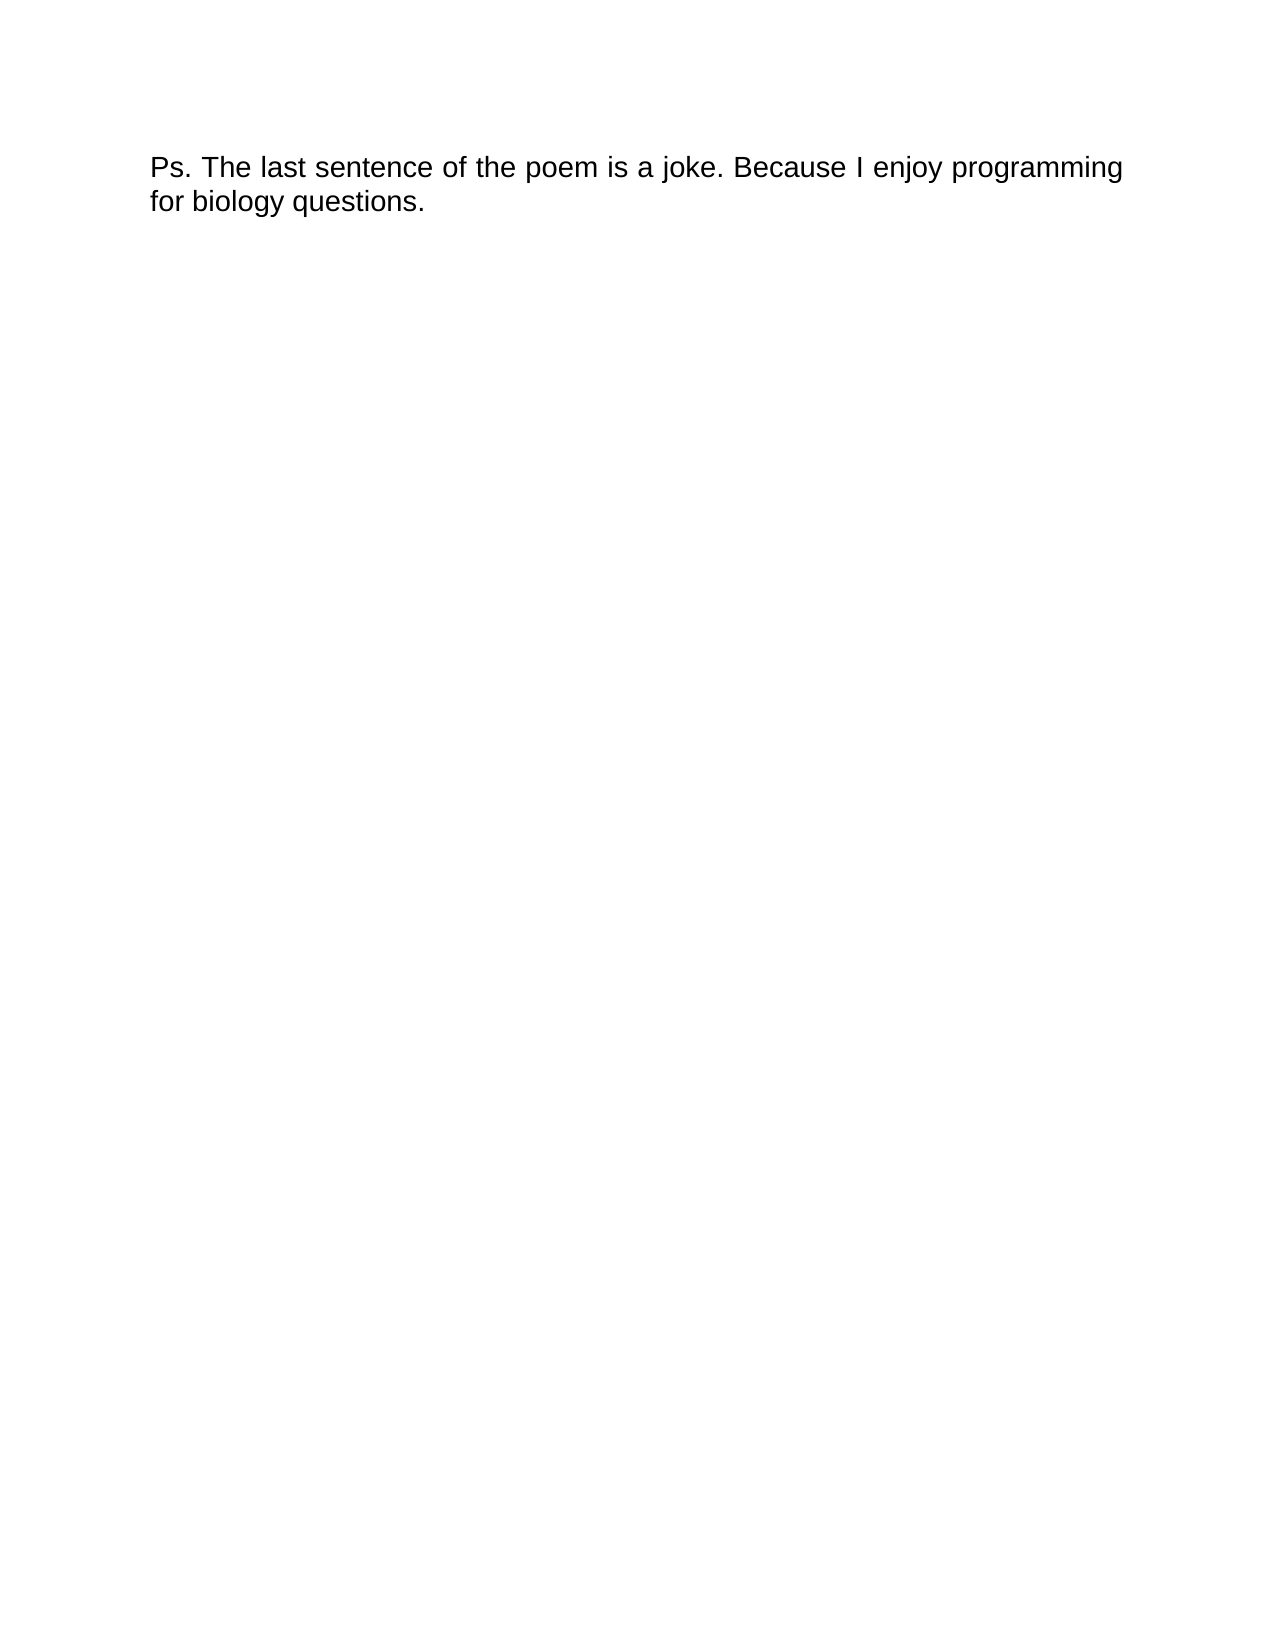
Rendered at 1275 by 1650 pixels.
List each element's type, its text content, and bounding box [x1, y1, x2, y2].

text Ps. The last sentence of the poem is a joke. Because I enjoy programming for biology questions. [150, 150, 1125, 217]
